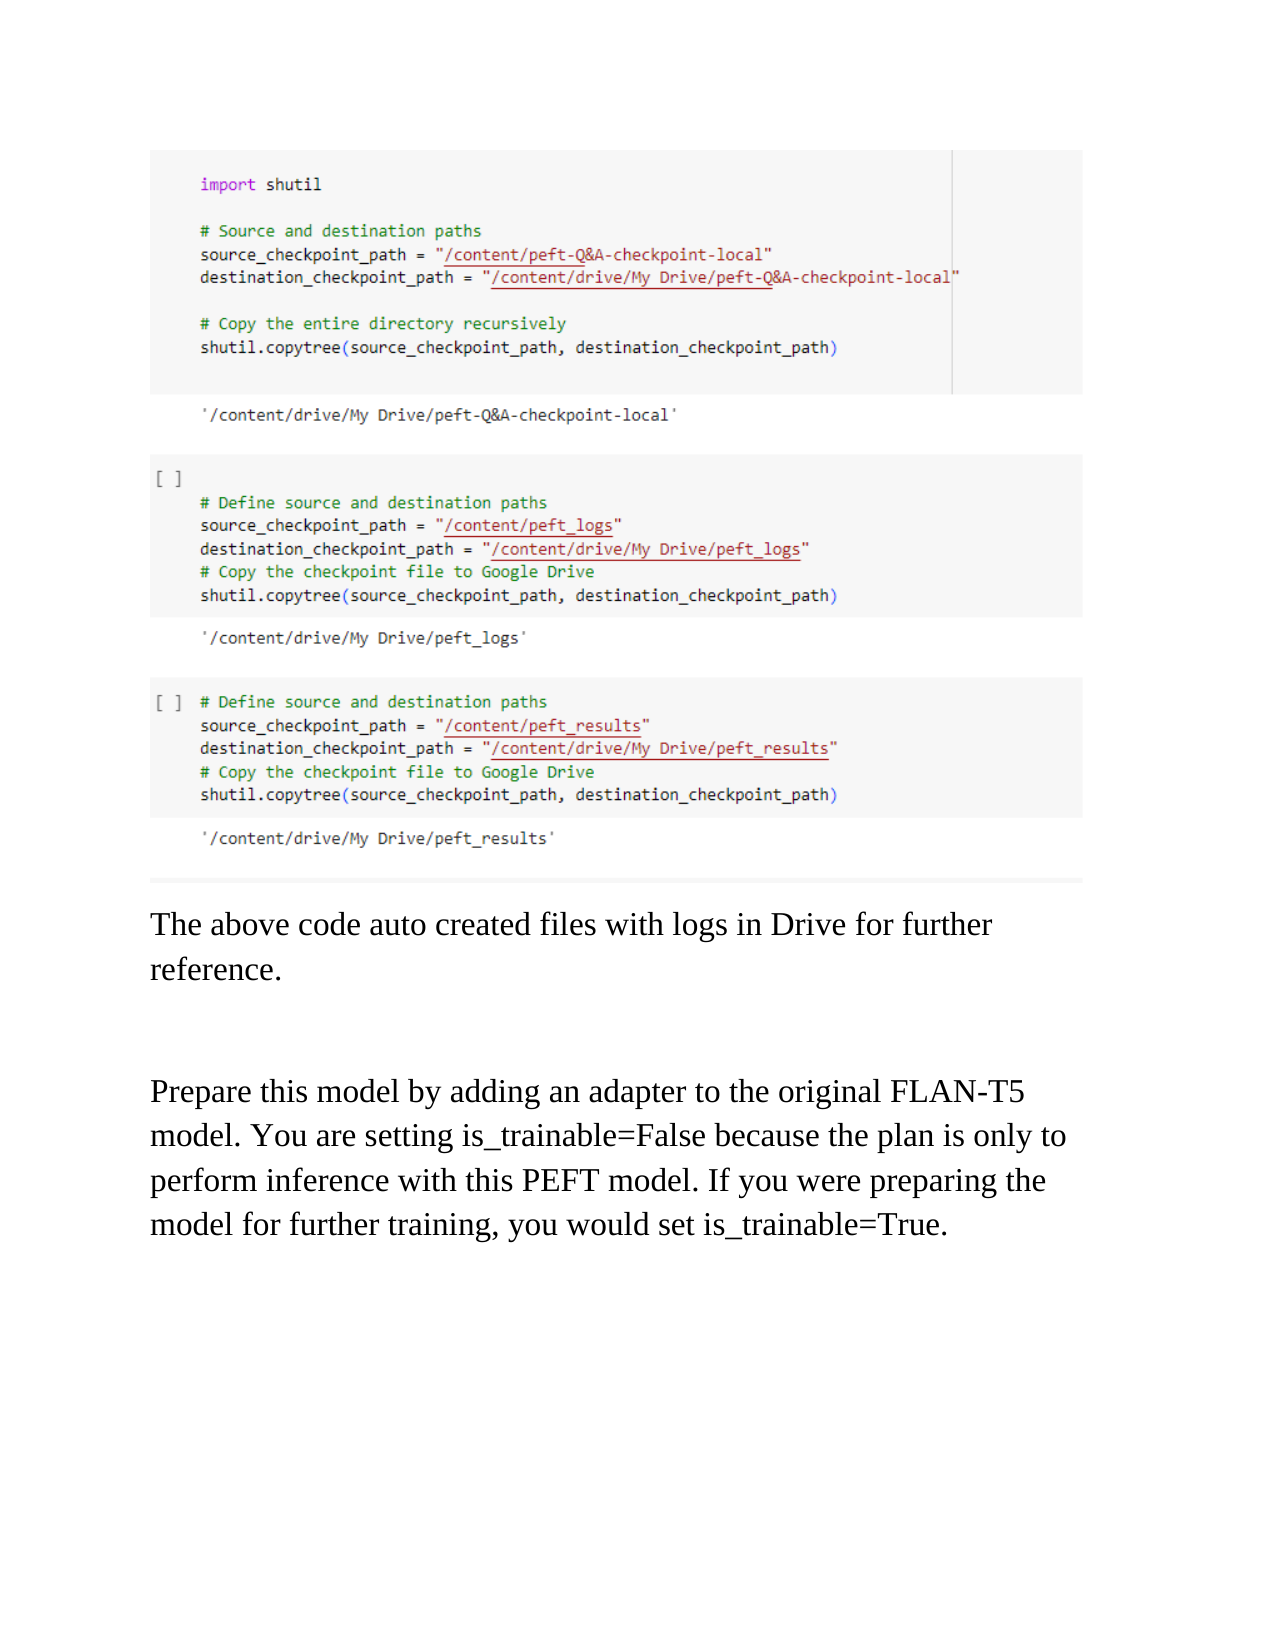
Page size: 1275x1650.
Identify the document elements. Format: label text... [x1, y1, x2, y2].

text Prepare this model by adding an adapter to the original FLAN-T5 model. You are setting is_trainable=False because the plan is only to perform inference with this PEFT model. If you were preparing the model for further training, you would set is_trainable=True. [150, 1071, 1125, 1243]
picture [150, 150, 1083, 883]
text The above code auto created files with logs in Drive for further reference. [150, 905, 1125, 987]
